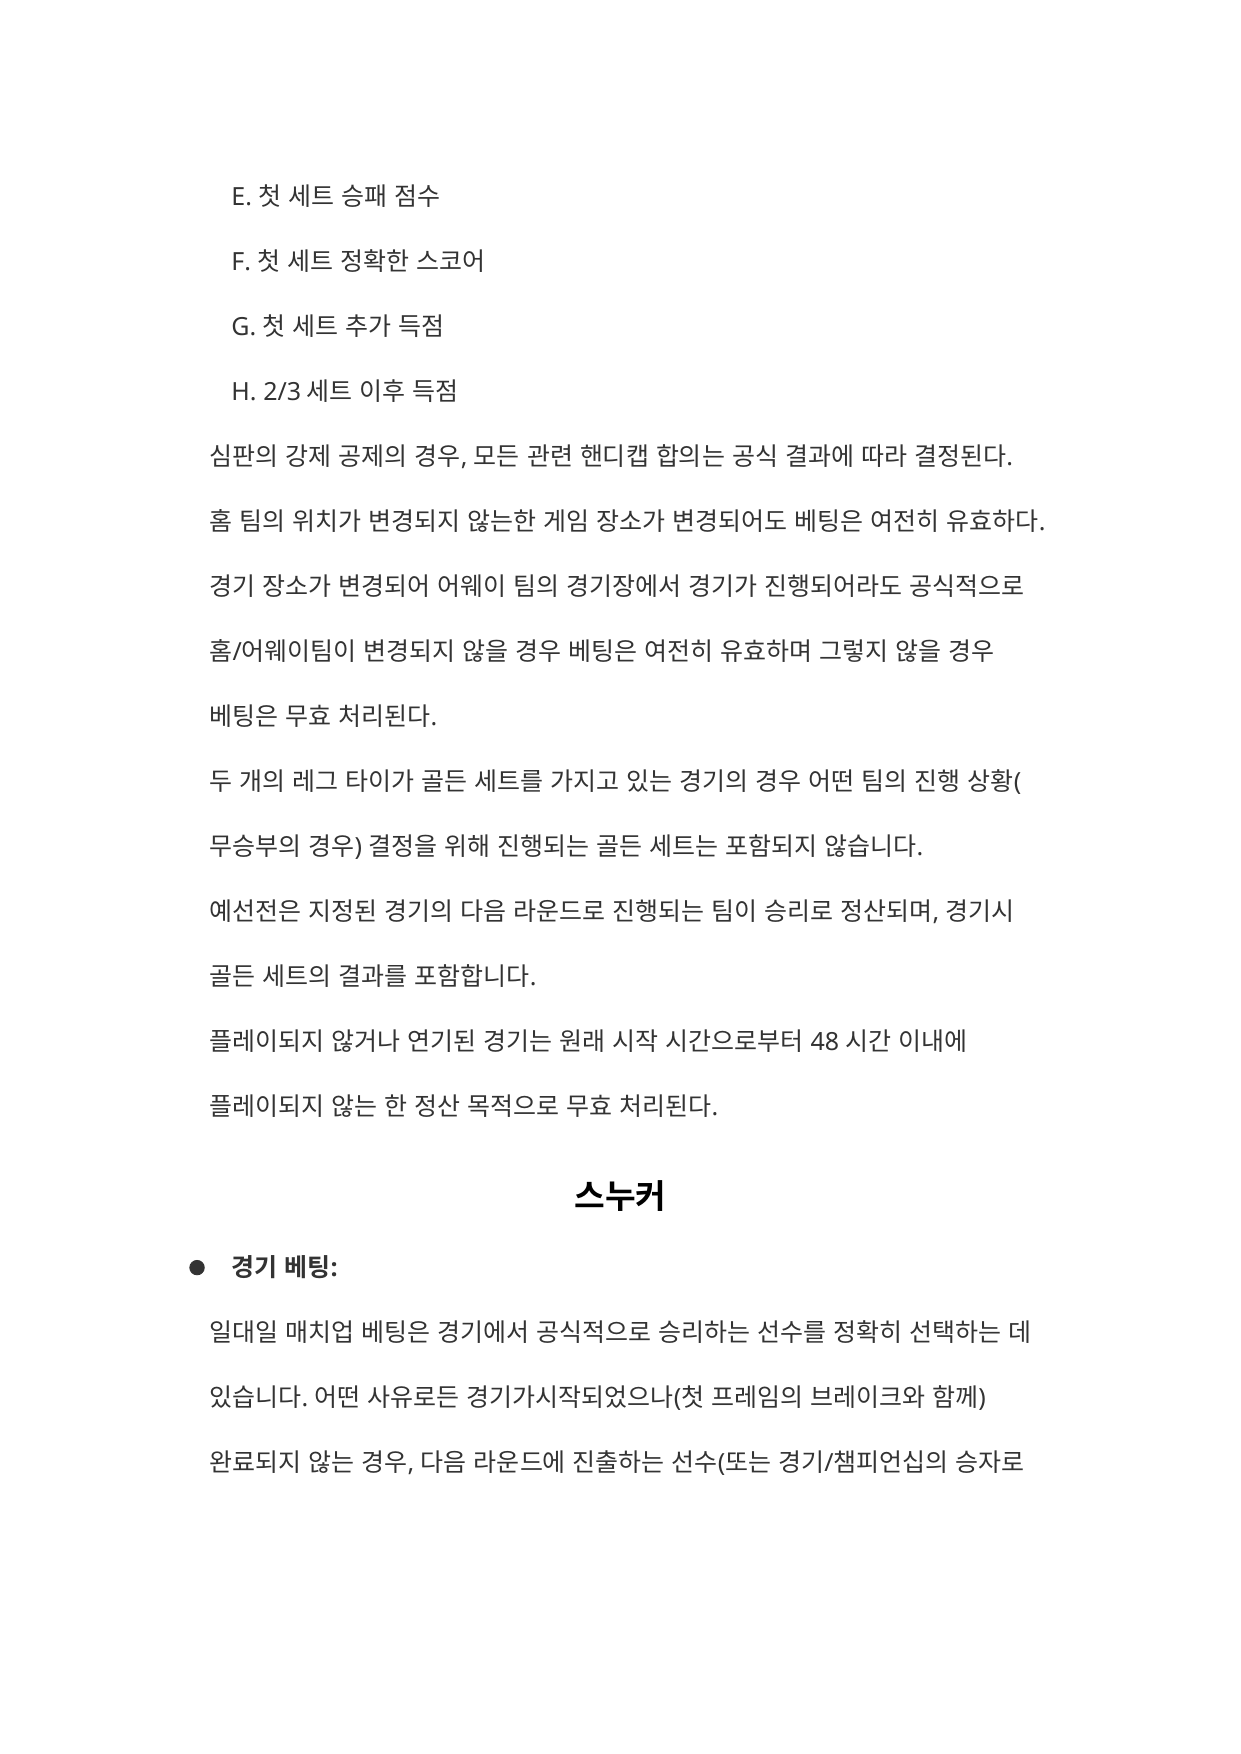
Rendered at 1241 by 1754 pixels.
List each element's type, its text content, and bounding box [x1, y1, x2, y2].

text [209, 1298, 1053, 1493]
text 두 개의 레그 타이가 골든 세트를 가지고 있는 경기의 경우 어떤 팀의 진행 상황(무승부의 경우) 결정을 위해 진행되는 골든 세트는 포함되지 않습니다. [209, 747, 1053, 877]
list 경기 베팅: [187, 1233, 1053, 1298]
text E. 첫 세트 승패 점수 [231, 162, 1053, 227]
text G. 첫 세트 추가 득점 [231, 292, 1053, 357]
text 심판의 강제 공제의 경우, 모든 관련 핸디캡 합의는 공식 결과에 따라 결정된다. [209, 422, 1053, 487]
text 홈 팀의 위치가 변경되지 않는한 게임 장소가 변경되어도 베팅은 여전히 유효하다. 경기 장소가 변경되어 어웨이 팀의 경기장에서 경기가 진행되어라도 공식적으로 홈/어웨이팀이 변경되지 않을 경우 베팅은 여전히 유효하며 그렇지 않을 경우 베팅은 무효 처리된다. [209, 487, 1053, 747]
title 스누커 [187, 1162, 1053, 1227]
text F. 첫 세트 정확한 스코어 [231, 227, 1053, 292]
text 플레이되지 않거나 연기된 경기는 원래 시작 시간으로부터 48 시간 이내에 플레이되지 않는 한 정산 목적으로 무효 처리된다. [209, 1007, 1053, 1137]
text H. 2/3세트 이후 득점 [231, 357, 1053, 422]
text 예선전은 지정된 경기의 다음 라운드로 진행되는 팀이 승리로 정산되며, 경기시 골든 세트의 결과를 포함합니다. [209, 877, 1053, 1007]
